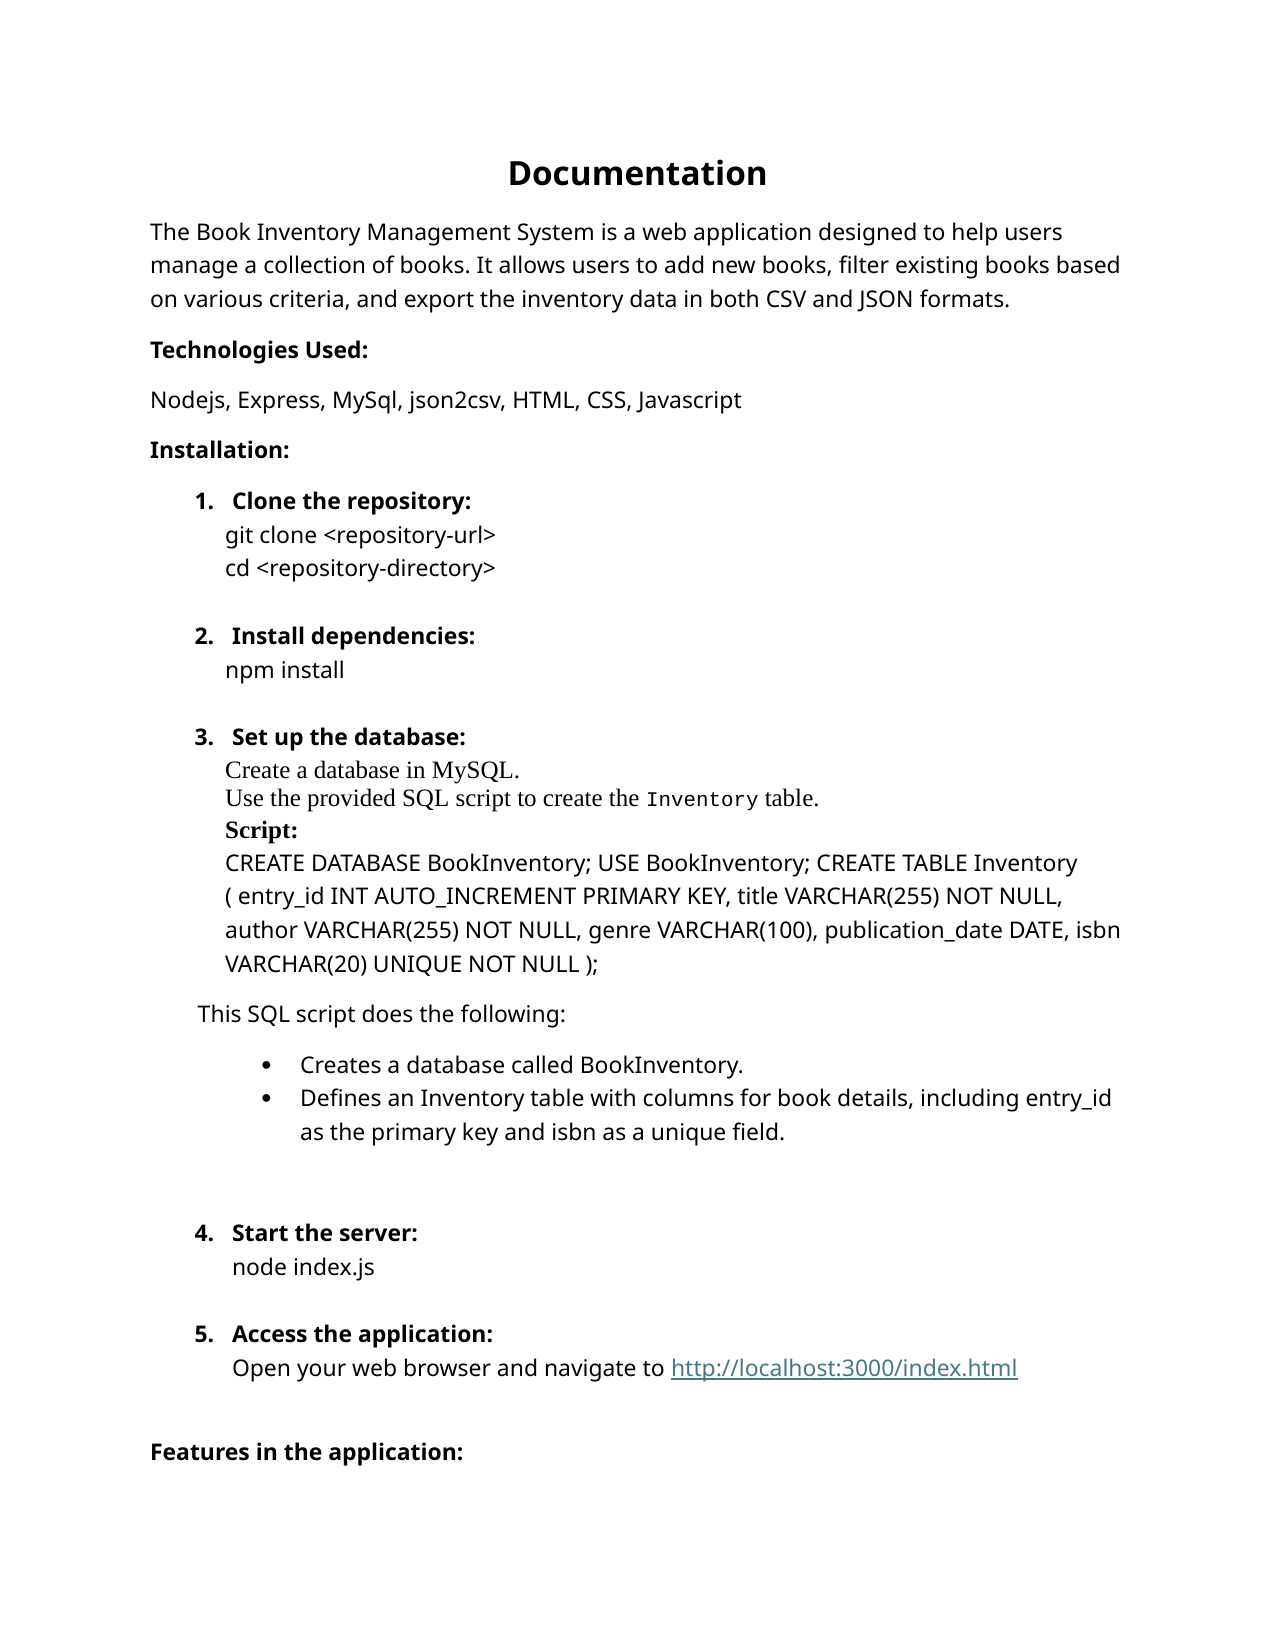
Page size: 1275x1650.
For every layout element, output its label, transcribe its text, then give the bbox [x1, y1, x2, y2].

list cd <repository-directory> [225, 552, 1125, 583]
list Script: [225, 815, 1125, 844]
list Use the provided SQL script to create the Inventory table. [225, 783, 1125, 813]
text The Book Inventory Management System is a web application designed to help users manage a collection of books. It allows users to add new books, filter existing books based on various criteria, and export the inventory data in both CSV and JSON formats. [150, 216, 1125, 314]
list Start the server: [194, 1217, 1125, 1248]
list Defines an Inventory table with columns for book details, including entry_id as the primary key and isbn as a unique field. [262, 1082, 1125, 1147]
list node index.js [232, 1251, 1125, 1282]
list git clone <repository-url> [225, 518, 1125, 550]
text Nodejs, Express, MySql, json2csv, HTML, CSS, Javascript [150, 384, 1125, 415]
list npm install [225, 653, 1125, 685]
text Installation: [150, 434, 1125, 466]
list Install dependencies: [194, 620, 1125, 651]
list Create a database in MySQL. [225, 755, 1125, 783]
list CREATE DATABASE BookInventory; USE BookInventory; CREATE TABLE Inventory ( entry_id INT AUTO_INCREMENT PRIMARY KEY, title VARCHAR(255) NOT NULL, author VARCHAR(255) NOT NULL, genre VARCHAR(100), publication_date DATE, isbn VARCHAR(20) UNIQUE NOT NULL ); [225, 846, 1125, 979]
list Open your web browser and navigate to http://localhost:3000/index.html [232, 1352, 1125, 1383]
list Set up the database: [194, 721, 1125, 752]
text Features in the application: [150, 1436, 1125, 1467]
text This SQL script does the following: [150, 998, 1125, 1029]
list Clone the repository: [194, 485, 1125, 516]
text Technologies Used: [150, 333, 1125, 365]
list Access the application: [194, 1318, 1125, 1349]
list Creates a database called BookInventory. [262, 1048, 1125, 1080]
text Documentation [150, 150, 1125, 195]
